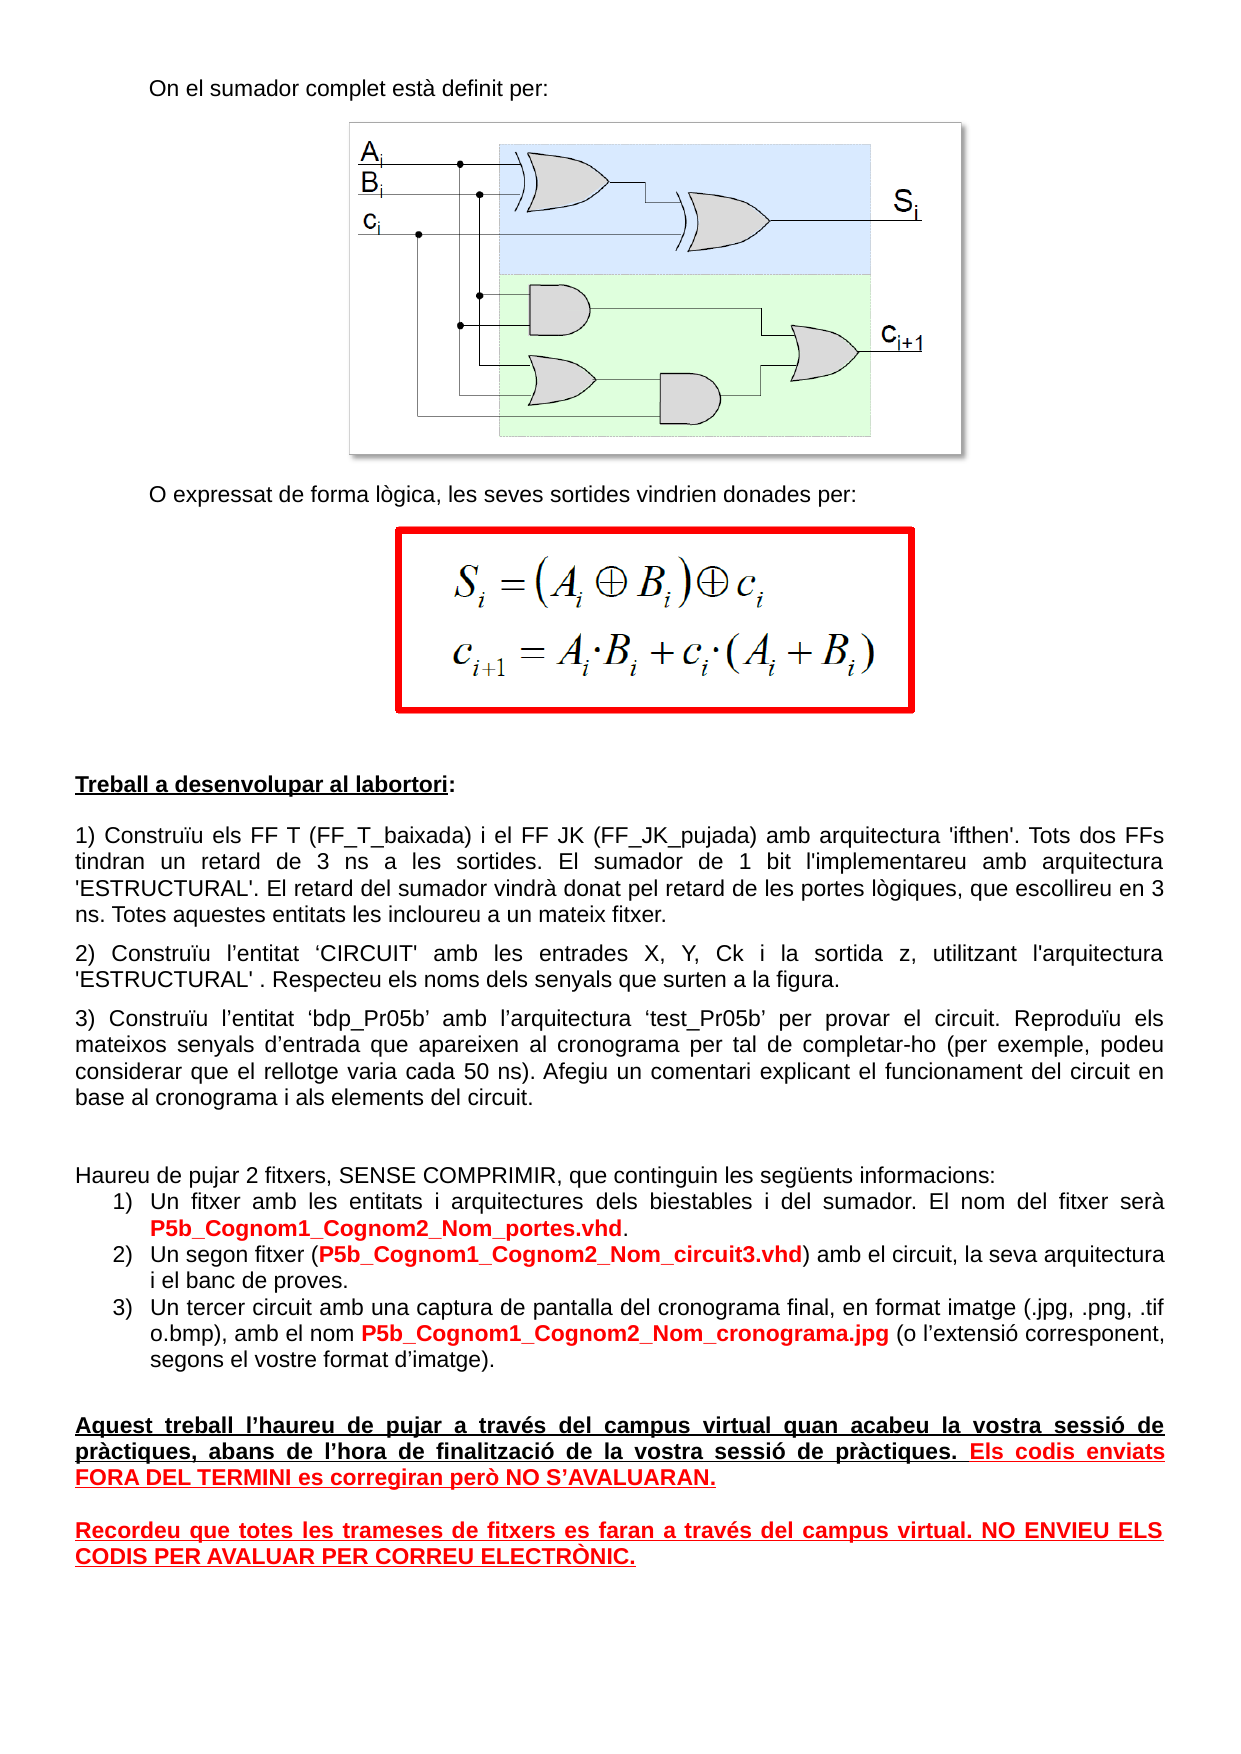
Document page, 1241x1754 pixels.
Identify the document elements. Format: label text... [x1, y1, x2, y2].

text Haureu de pujar 2 fitxers, SENSE COMPRIMIR, que continguin les següents informacions: [75, 1162, 1165, 1188]
text 1) Construïu els FF T (FF_T_baixada) i el FF JK (FF_JK_pujada) amb arquitectura 'ifthen'. Tots dos FFs tindran un retard de 3 ns a les sortides. El sumador de 1 bit l'implementareu amb arquitectura 'ESTRUCTURAL'. El retard del sumador vindrà donat pel retard de les portes lògiques, que escollireu en 3 ns. Totes aquestes entitats les incloureu a un mateix fitxer. [75, 822, 1165, 927]
text Recordeu que totes les trameses de fitxers es faran a través del campus virtual. NO ENVIEU ELS CODIS PER AVALUAR PER CORREU ELECTRÒNIC. [75, 1517, 1165, 1570]
picture [342, 113, 972, 469]
list Un fitxer amb les entitats i arquitectures dels biestables i del sumador. El nom del fitxer serà P5b_Cognom1_Cognom2_Nom_portes.vhd. [112, 1188, 1165, 1241]
picture [392, 520, 922, 720]
text 2) Construïu l’entitat ‘CIRCUIT' amb les entrades X, Y, Ck i la sortida z, utilitzant l'arquitectura 'ESTRUCTURAL' . Respecteu els noms dels senyals que surten a la figura. [75, 940, 1165, 993]
text Aquest treball l’haureu de pujar a través del campus virtual quan acabeu la vostra sessió de pràctiques, abans de l’hora de finalització de la vostra sessió de pràctiques. Els codis enviats fora del termini es corregiran però no s’avaluaran. [75, 1462, 1165, 1491]
text On el sumador complet està definit per: [75, 75, 1165, 101]
text Aquest treball l’haureu de pujar a través del campus virtual quan acabeu la vostra sessió de pràctiques, abans de l’hora de finalització de la vostra sessió de pràctiques. Els codis enviats fora del termini es corregiran però no s’avaluaran. [75, 1412, 1165, 1434]
text O expressat de forma lògica, les seves sortides vindrien donades per: [75, 481, 1165, 508]
text 3) Construïu l’entitat ‘bdp_Pr05b’ amb l’arquitectura ‘test_Pr05b’ per provar el circuit. Reproduïu els mateixos senyals d’entrada que apareixen al cronograma per tal de completar-ho (per exemple, podeu considerar que el rellotge varia cada 50 ns). Afegiu un comentari explicant el funcionament del circuit en base al cronograma i als elements del circuit. [75, 1005, 1165, 1111]
list Un segon fitxer (P5b_Cognom1_Cognom2_Nom_circuit3.vhd) amb el circuit, la seva arquitectura i el banc de proves. [112, 1241, 1165, 1294]
text Treball a desenvolupar al labortori: [75, 771, 1165, 797]
list Un tercer circuit amb una captura de pantalla del cronograma final, en format imatge (.jpg, .png, .tif o.bmp), amb el nom P5b_Cognom1_Cognom2_Nom_cronograma.jpg (o l’extensió corresponent, segons el vostre format d’imatge). [112, 1294, 1165, 1373]
text Aquest treball l’haureu de pujar a través del campus virtual quan acabeu la vostra sessió de pràctiques, abans de l’hora de finalització de la vostra sessió de pràctiques. Els codis enviats fora del termini es corregiran però no s’avaluaran. [75, 1436, 1165, 1461]
